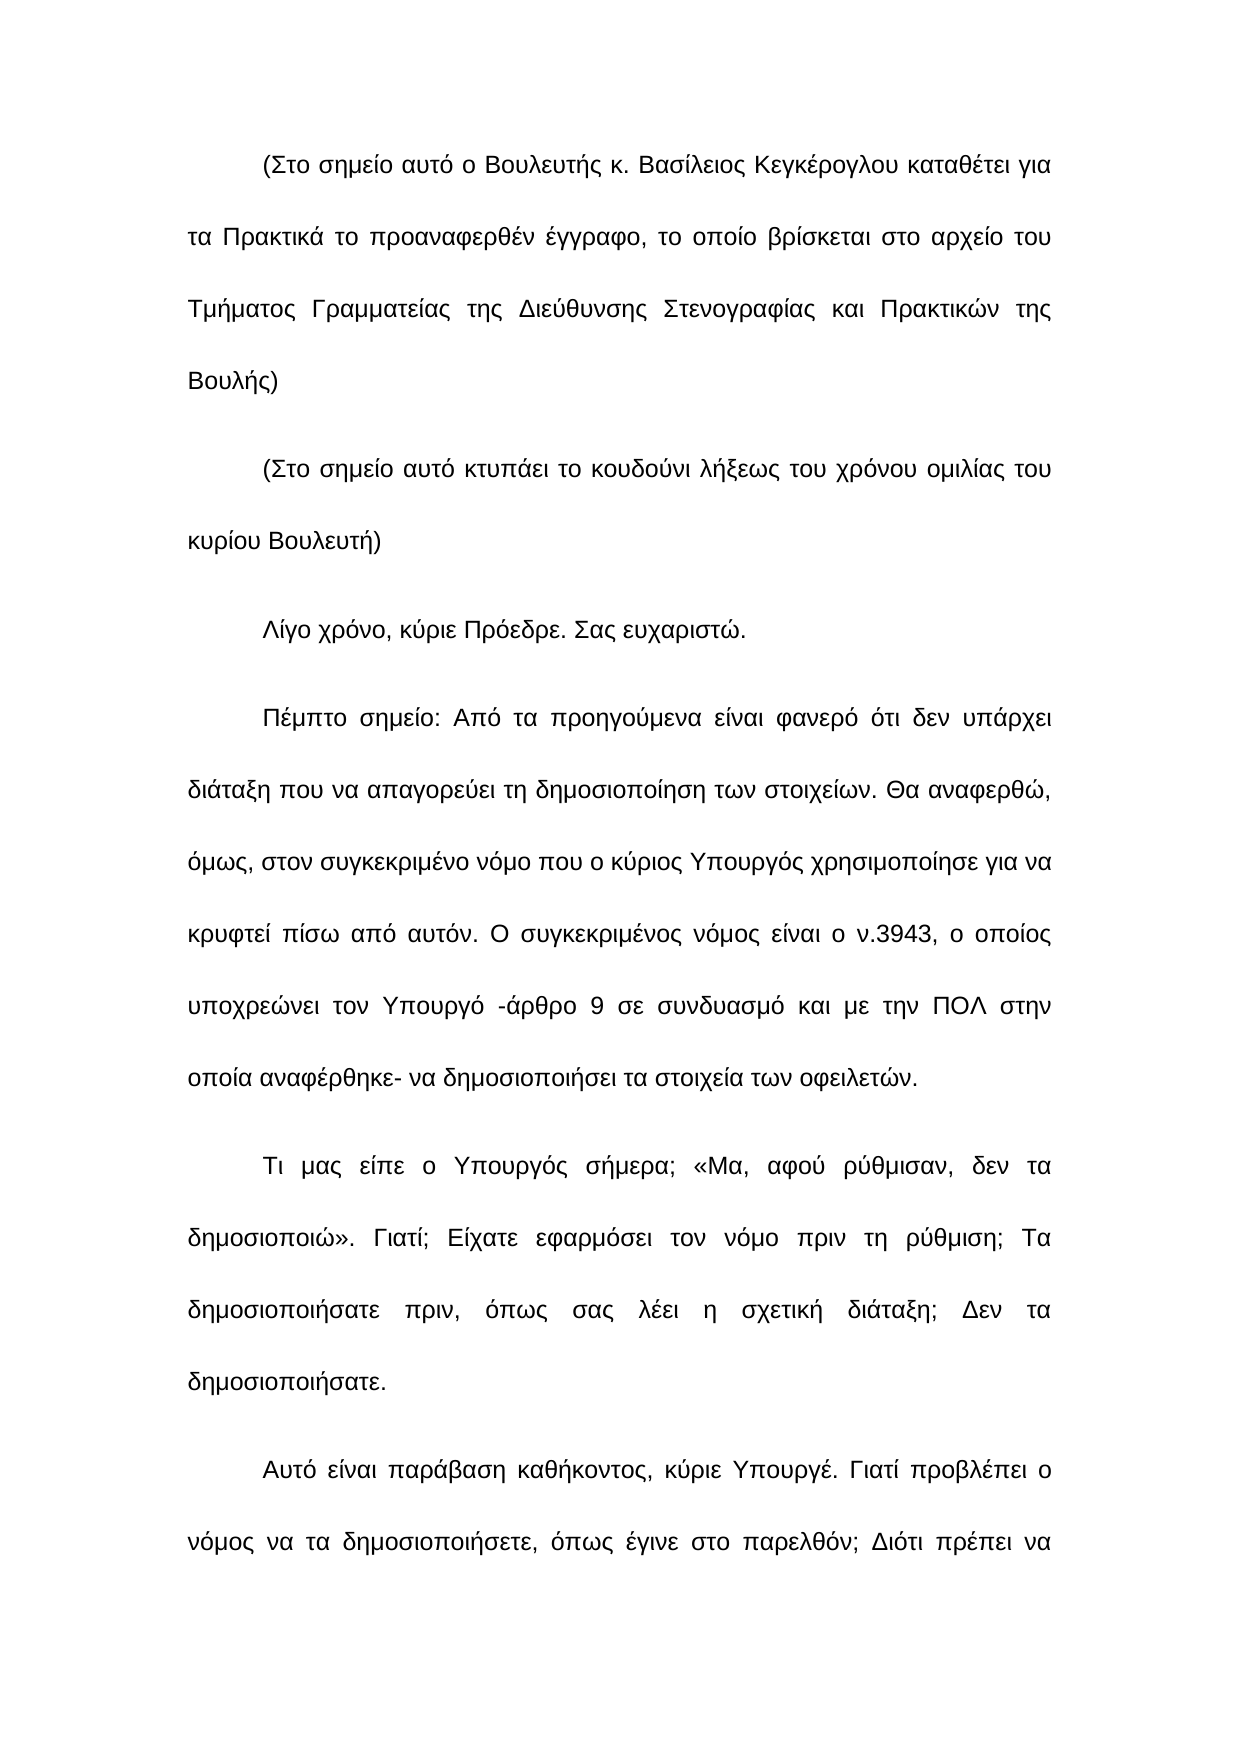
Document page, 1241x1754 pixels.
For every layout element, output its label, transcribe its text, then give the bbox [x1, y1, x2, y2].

text Λίγο χρόνο, κύριε Πρόεδρε. Σας ευχαριστώ. [187, 614, 1053, 643]
text Τι μας είπε ο Υπουργός σήμερα; «Μα, αφού ρύθμισαν, δεν τα δημοσιοποιώ». Γιατί; Είχατε εφαρμόσει τον νόμο πριν τη ρύθμιση; Τα δημοσιοποιήσατε πριν, όπως σας λέει η σχετική διάταξη; Δεν τα δημοσιοποιήσατε. [187, 1151, 1053, 1395]
text (Στο σημείο αυτό ο Βουλευτής κ. Βασίλειος Κεγκέρογλου καταθέτει για τα Πρακτικά το προαναφερθέν έγγραφο, το οποίο βρίσκεται στο αρχείο του Τμήματος Γραμματείας της Διεύθυνσης Στενογραφίας και Πρακτικών της Βουλής) [187, 150, 1053, 394]
text Πέμπτο σημείο: Από τα προηγούμενα είναι φανερό ότι δεν υπάρχει διάταξη που να απαγορεύει τη δημοσιοποίηση των στοιχείων. Θα αναφερθώ, όμως, στον συγκεκριμένο νόμο που ο κύριος Υπουργός χρησιμοποίησε για να κρυφτεί πίσω από αυτόν. Ο συγκεκριμένος νόμος είναι ο ν.3943, ο οποίος υποχρεώνει τον Υπουργό -άρθρο 9 σε συνδυασμό και με την ΠΟΛ στην οποία αναφέρθηκε- να δημοσιοποιήσει τα στοιχεία των οφειλετών. [187, 703, 1053, 1091]
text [187, 1455, 1053, 1556]
text (Στο σημείο αυτό κτυπάει το κουδούνι λήξεως του χρόνου ομιλίας του κυρίου Βουλευτή) [187, 454, 1053, 555]
